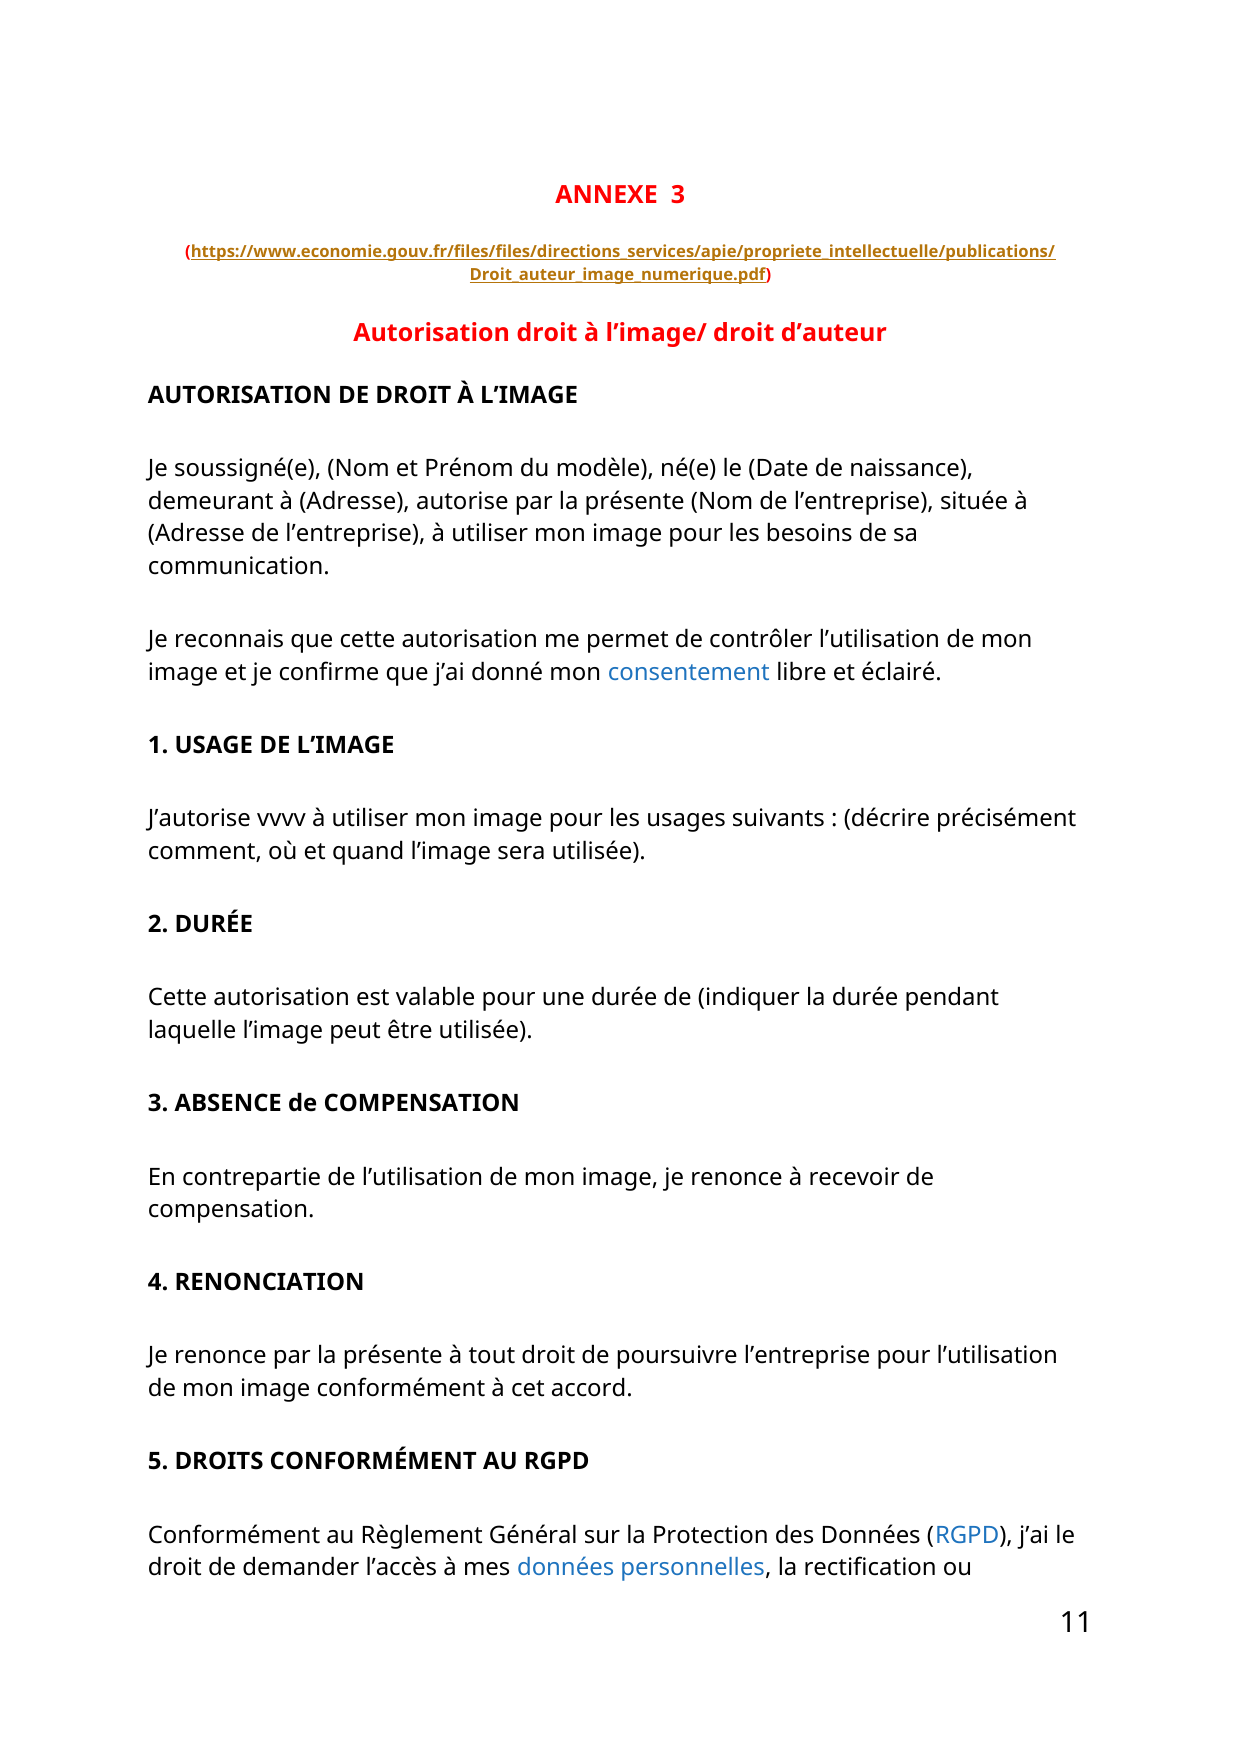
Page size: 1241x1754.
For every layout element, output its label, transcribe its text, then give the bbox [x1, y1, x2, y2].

text J’autorise vvvv à utiliser mon image pour les usages suivants : (décrire précisément comment, où et quand l’image sera utilisée). [148, 801, 1093, 866]
text Je reconnais que cette autorisation me permet de contrôler l’utilisation de mon image et je confirme que j’ai donné mon consentement libre et éclairé. [148, 622, 1093, 687]
text 5. DROITS CONFORMÉMENT AU RGPD [148, 1444, 1093, 1477]
text 3. ABSENCE de COMPENSATION [148, 1086, 1093, 1119]
text En contrepartie de l’utilisation de mon image, je renonce à recevoir de compensation. [148, 1159, 1093, 1224]
text Cette autorisation est valable pour une durée de (indiquer la durée pendant laquelle l’image peut être utilisée). [148, 980, 1093, 1045]
text AUTORISATION DE DROIT À L’IMAGE [148, 378, 1093, 410]
text Autorisation droit à l’image/ droit d’auteur [148, 314, 1093, 349]
text ANNEXE 3 [148, 177, 1093, 211]
text Je soussigné(e), (Nom et Prénom du modèle), né(e) le (Date de naissance), demeurant à (Adresse), autorise par la présente (Nom de l’entreprise), située à (Adresse de l’entreprise), à utiliser mon image pour les besoins de sa communication. [148, 451, 1093, 581]
text (https://www.economie.gouv.fr/files/files/directions_services/apie/propriete_intellectuelle/publications/Droit_auteur_image_numerique.pdf) [148, 240, 1093, 285]
text 1. USAGE DE L’IMAGE [148, 728, 1093, 761]
text 2. DURÉE [148, 907, 1093, 939]
text 4. RENONCIATION [148, 1265, 1093, 1298]
text Je renonce par la présente à tout droit de poursuivre l’entreprise pour l’utilisation de mon image conformément à cet accord. [148, 1338, 1093, 1403]
